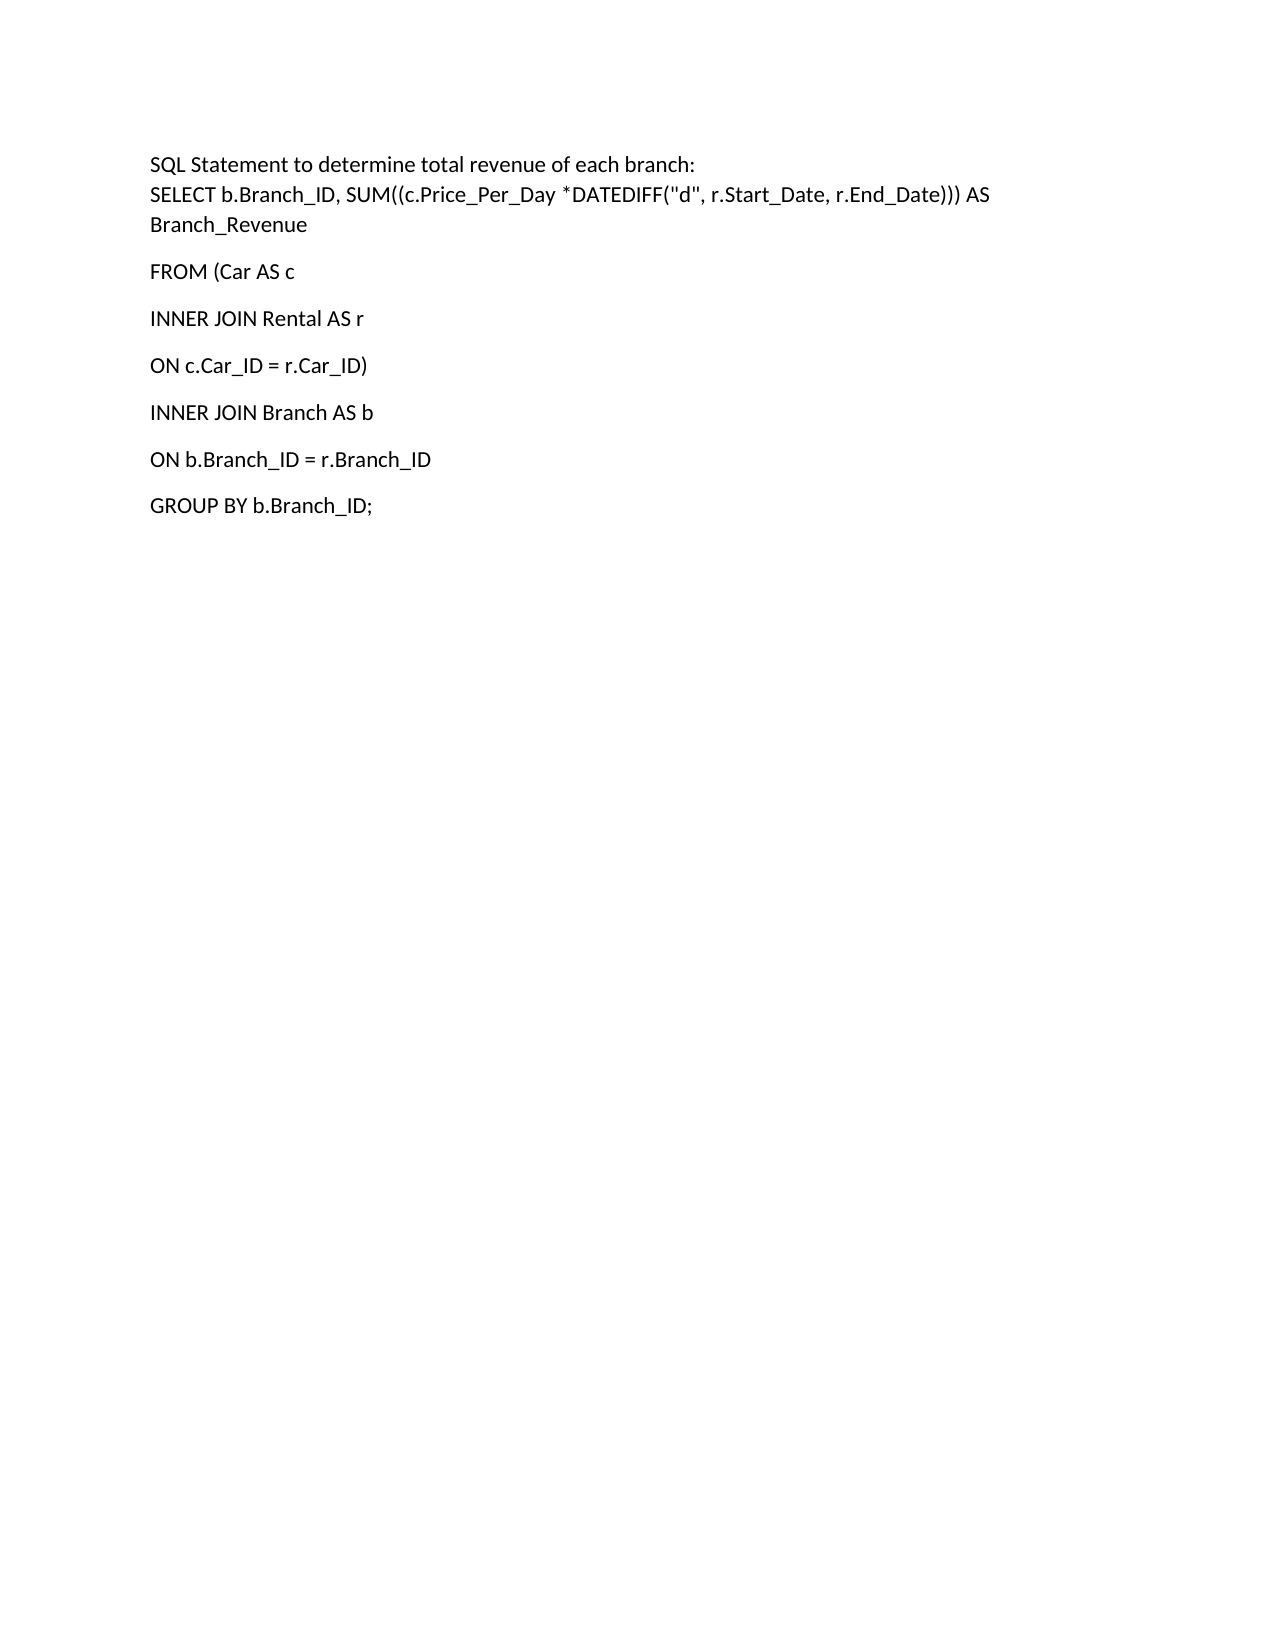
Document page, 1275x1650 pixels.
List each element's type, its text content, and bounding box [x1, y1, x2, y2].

text INNER JOIN Rental AS r [150, 304, 1125, 332]
text ON c.Car_ID = r.Car_ID) [150, 351, 1125, 379]
text ON b.Branch_ID = r.Branch_ID [150, 445, 1125, 473]
text INNER JOIN Branch AS b [150, 398, 1125, 426]
text GROUP BY b.Branch_ID; [150, 492, 1125, 520]
text SQL Statement to determine total revenue of each branch: SELECT b.Branch_ID, SUM((c.Price_Per_Day *DATEDIFF("d", r.Start_Date, r.End_Date))) AS Branch_Revenue [150, 150, 1125, 238]
text FROM (Car AS c [150, 257, 1125, 285]
